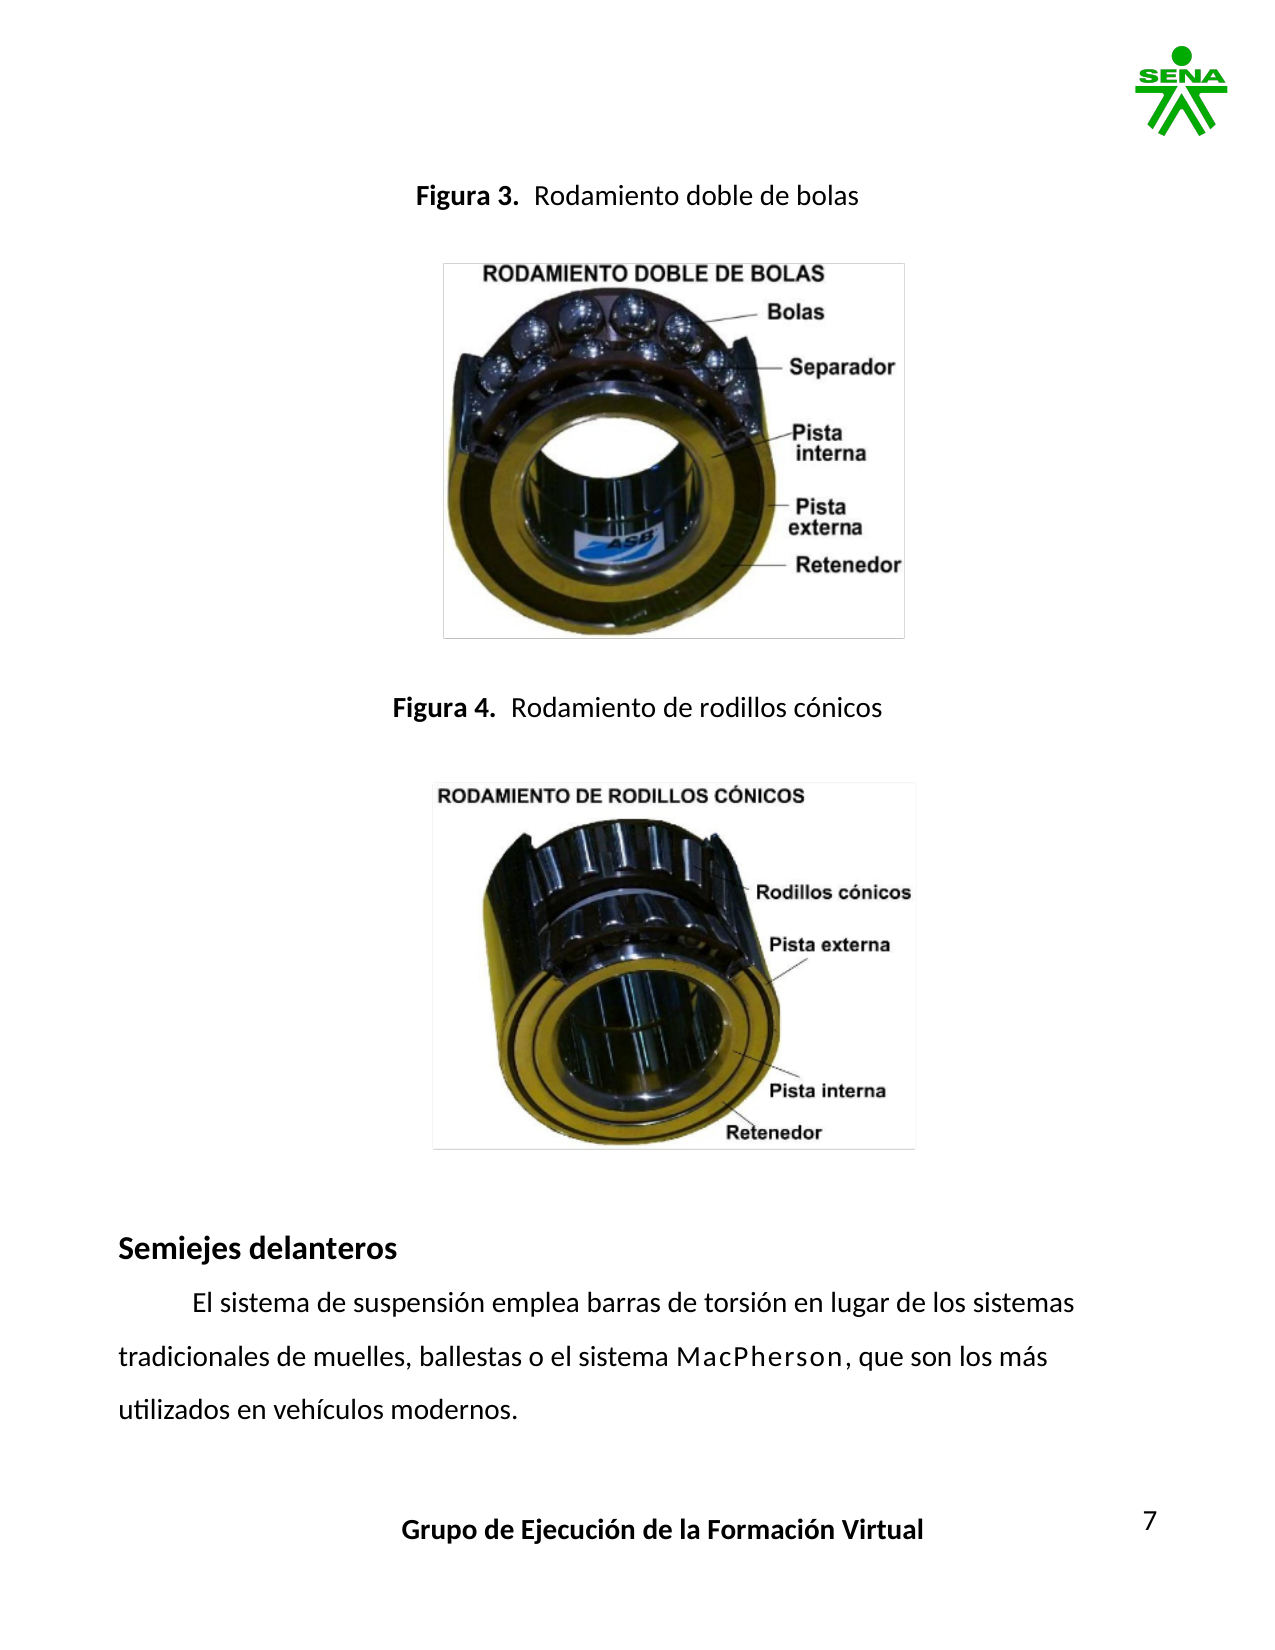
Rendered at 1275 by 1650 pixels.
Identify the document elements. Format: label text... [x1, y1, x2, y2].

subtitle Semiejes delanteros [118, 1227, 1157, 1268]
picture [1135, 46, 1228, 136]
text Rodamiento doble de bolas [118, 177, 1157, 213]
picture [412, 247, 937, 655]
picture [394, 759, 955, 1172]
text Rodamiento de rodillos cónicos [118, 689, 1157, 725]
